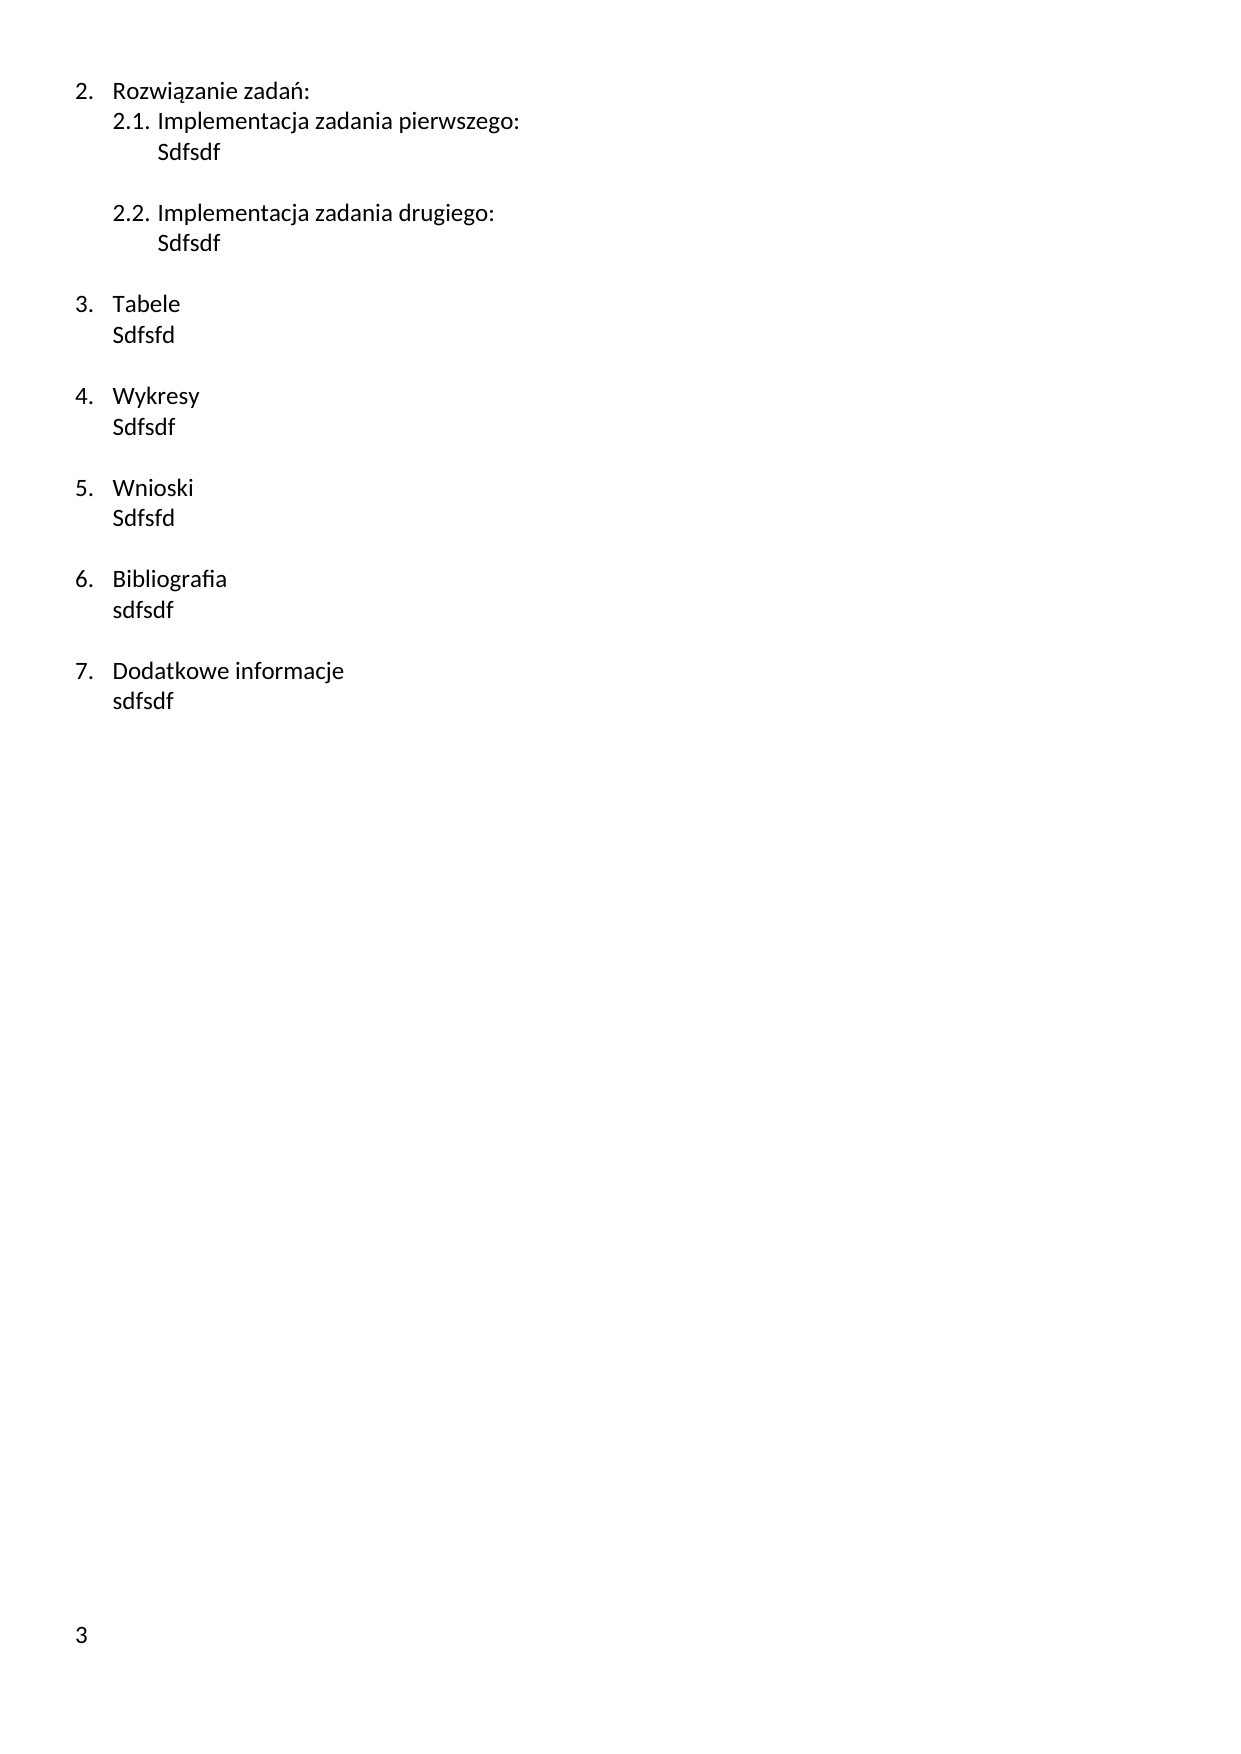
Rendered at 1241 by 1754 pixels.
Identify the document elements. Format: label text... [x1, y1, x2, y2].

list Dodatkowe informacje [75, 655, 1165, 685]
list sdfsdf [112, 685, 1165, 716]
list Sdfsdf [157, 228, 1165, 258]
list Implementacja zadania drugiego: [112, 197, 1165, 228]
list Sdfsdf [157, 136, 1165, 167]
list Sdfsdf [112, 411, 1165, 441]
list Tabele [75, 289, 1165, 319]
list Sdfsfd [112, 319, 1165, 350]
list Wykresy [75, 380, 1165, 411]
list sdfsdf [112, 594, 1165, 624]
list Rozwiązanie zadań: [75, 75, 1165, 106]
list Implementacja zadania pierwszego: [112, 106, 1165, 136]
list Sdfsfd [112, 502, 1165, 533]
list Bibliografia [75, 563, 1165, 594]
list Wnioski [75, 472, 1165, 502]
